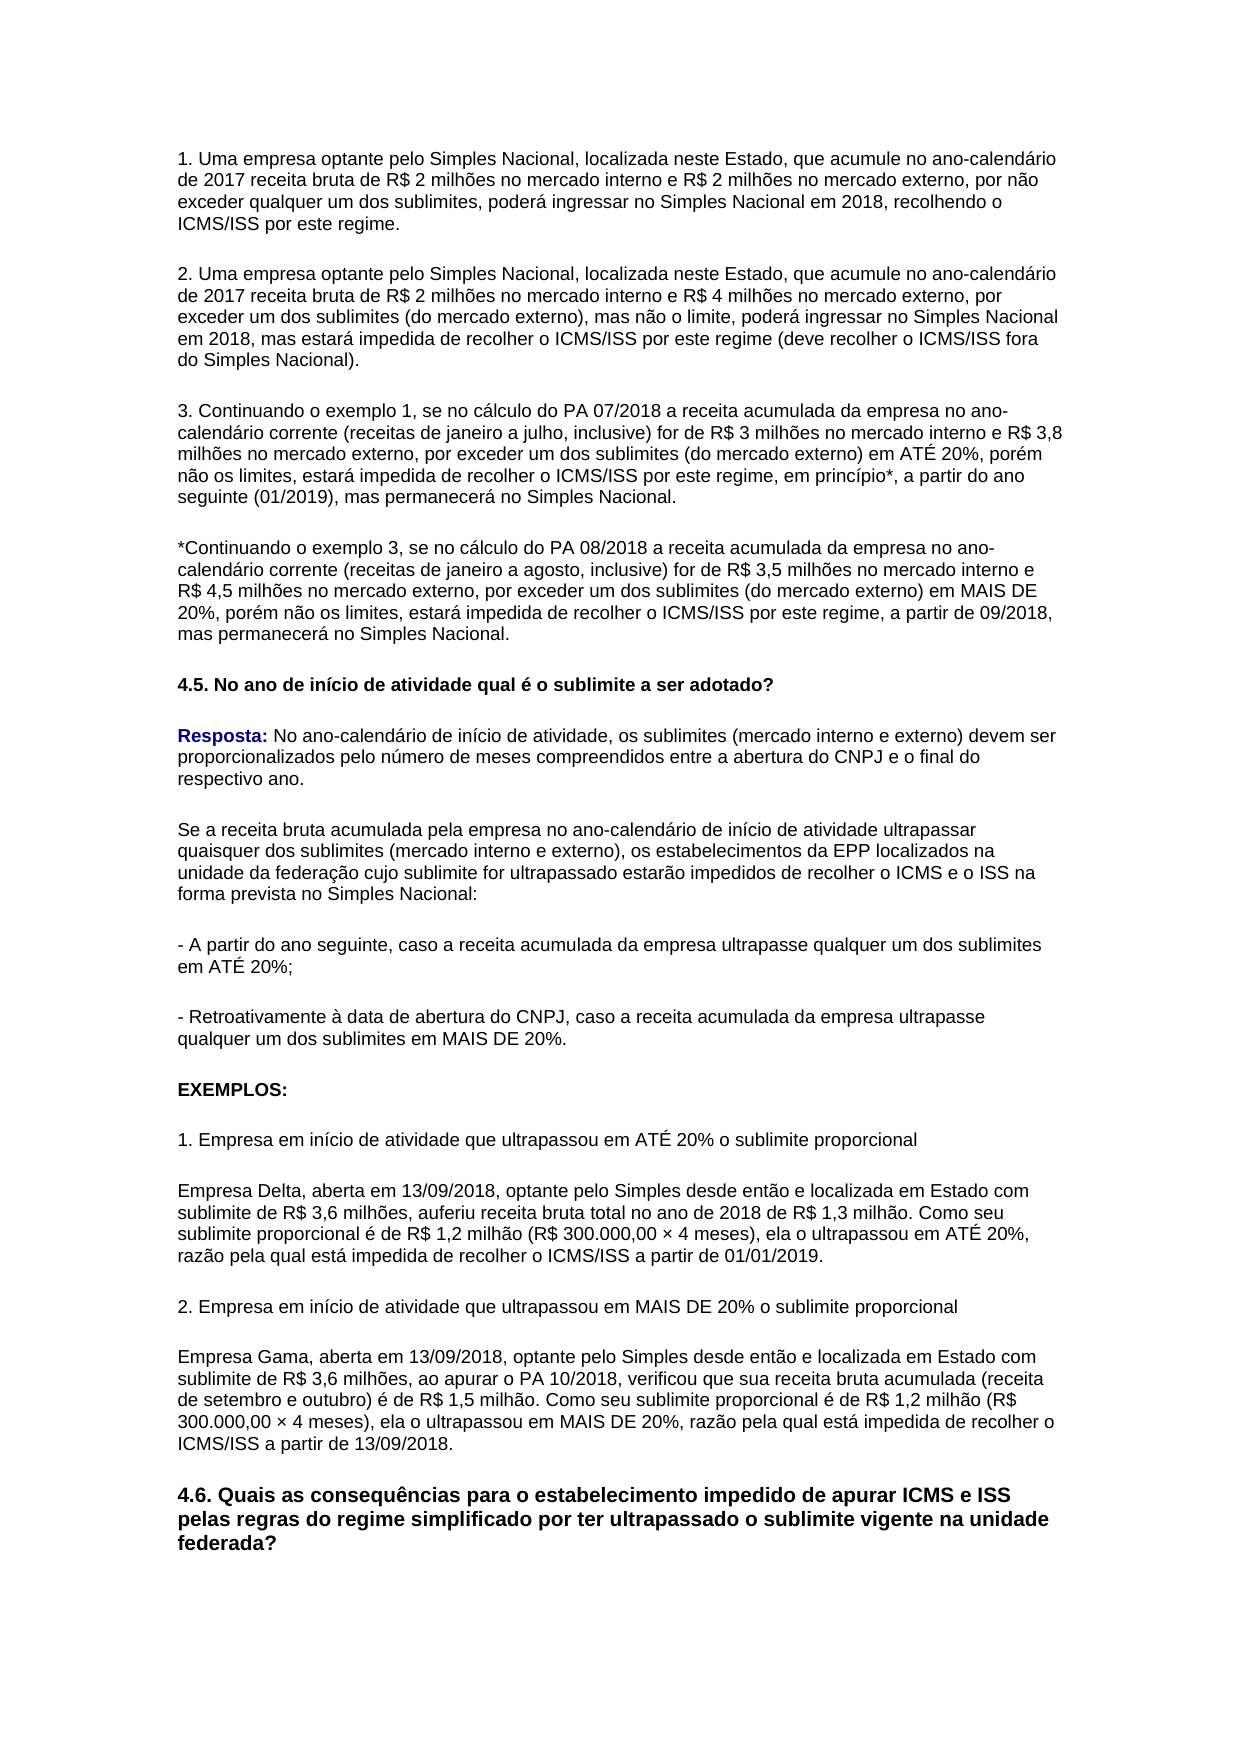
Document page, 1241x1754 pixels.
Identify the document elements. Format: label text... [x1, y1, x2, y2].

text 1. Uma empresa optante pelo Simples Nacional, localizada neste Estado, que acumule no ano-calendário de 2017 receita bruta de R$ 2 milhões no mercado interno e R$ 2 milhões no mercado externo, por não exceder qualquer um dos sublimites, poderá ingressar no Simples Nacional em 2018, recolhendo o ICMS/ISS por este regime. [177, 148, 1063, 234]
text Empresa Delta, aberta em 13/09/2018, optante pelo Simples desde então e localizada em Estado com sublimite de R$ 3,6 milhões, auferiu receita bruta total no ano de 2018 de R$ 1,3 milhão. Como seu sublimite proporcional é de R$ 1,2 milhão (R$ 300.000,00 × 4 meses), ela o ultrapassou em ATÉ 20%, razão pela qual está impedida de recolher o ICMS/ISS a partir de 01/01/2019. [177, 1180, 1063, 1266]
text 4.6. Quais as consequências para o estabelecimento impedido de apurar ICMS e ISS pelas regras do regime simplificado por ter ultrapassado o sublimite vigente na unidade federada? [177, 1483, 1063, 1555]
text Se a receita bruta acumulada pela empresa no ano-calendário de início de atividade ultrapassar quaisquer dos sublimites (mercado interno e externo), os estabelecimentos da EPP localizados na unidade da federação cujo sublimite for ultrapassado estarão impedidos de recolher o ICMS e o ISS na forma prevista no Simples Nacional: [177, 818, 1063, 905]
text Resposta: No ano-calendário de início de atividade, os sublimites (mercado interno e externo) devem ser proporcionalizados pelo número de meses compreendidos entre a abertura do CNPJ e o final do respectivo ano. [177, 725, 1063, 789]
text 2. Empresa em início de atividade que ultrapassou em MAIS DE 20% o sublimite proporcional [177, 1295, 1063, 1317]
text - Retroativamente à data de abertura do CNPJ, caso a receita acumulada da empresa ultrapasse qualquer um dos sublimites em MAIS DE 20%. [177, 1006, 1063, 1049]
text - A partir do ano seguinte, caso a receita acumulada da empresa ultrapasse qualquer um dos sublimites em ATÉ 20%; [177, 934, 1063, 977]
text 2. Uma empresa optante pelo Simples Nacional, localizada neste Estado, que acumule no ano-calendário de 2017 receita bruta de R$ 2 milhões no mercado interno e R$ 4 milhões no mercado externo, por exceder um dos sublimites (do mercado externo), mas não o limite, poderá ingressar no Simples Nacional em 2018, mas estará impedida de recolher o ICMS/ISS por este regime (deve recolher o ICMS/ISS fora do Simples Nacional). [177, 263, 1063, 371]
text Empresa Gama, aberta em 13/09/2018, optante pelo Simples desde então e localizada em Estado com sublimite de R$ 3,6 milhões, ao apurar o PA 10/2018, verificou que sua receita bruta acumulada (receita de setembro e outubro) é de R$ 1,5 milhão. Como seu sublimite proporcional é de R$ 1,2 milhão (R$ 300.000,00 × 4 meses), ela o ultrapassou em MAIS DE 20%, razão pela qual está impedida de recolher o ICMS/ISS a partir de 13/09/2018. [177, 1346, 1063, 1454]
text 4.5. No ano de início de atividade qual é o sublimite a ser adotado? [177, 674, 1063, 696]
text 1. Empresa em início de atividade que ultrapassou em ATÉ 20% o sublimite proporcional [177, 1129, 1063, 1151]
text 3. Continuando o exemplo 1, se no cálculo do PA 07/2018 a receita acumulada da empresa no ano-calendário corrente (receitas de janeiro a julho, inclusive) for de R$ 3 milhões no mercado interno e R$ 3,8 milhões no mercado externo, por exceder um dos sublimites (do mercado externo) em ATÉ 20%, porém não os limites, estará impedida de recolher o ICMS/ISS por este regime, em princípio*, a partir do ano seguinte (01/2019), mas permanecerá no Simples Nacional. [177, 400, 1063, 508]
text EXEMPLOS: [177, 1078, 1063, 1100]
text *Continuando o exemplo 3, se no cálculo do PA 08/2018 a receita acumulada da empresa no ano-calendário corrente (receitas de janeiro a agosto, inclusive) for de R$ 3,5 milhões no mercado interno e R$ 4,5 milhões no mercado externo, por exceder um dos sublimites (do mercado externo) em MAIS DE 20%, porém não os limites, estará impedida de recolher o ICMS/ISS por este regime, a partir de 09/2018, mas permanecerá no Simples Nacional. [177, 537, 1063, 645]
